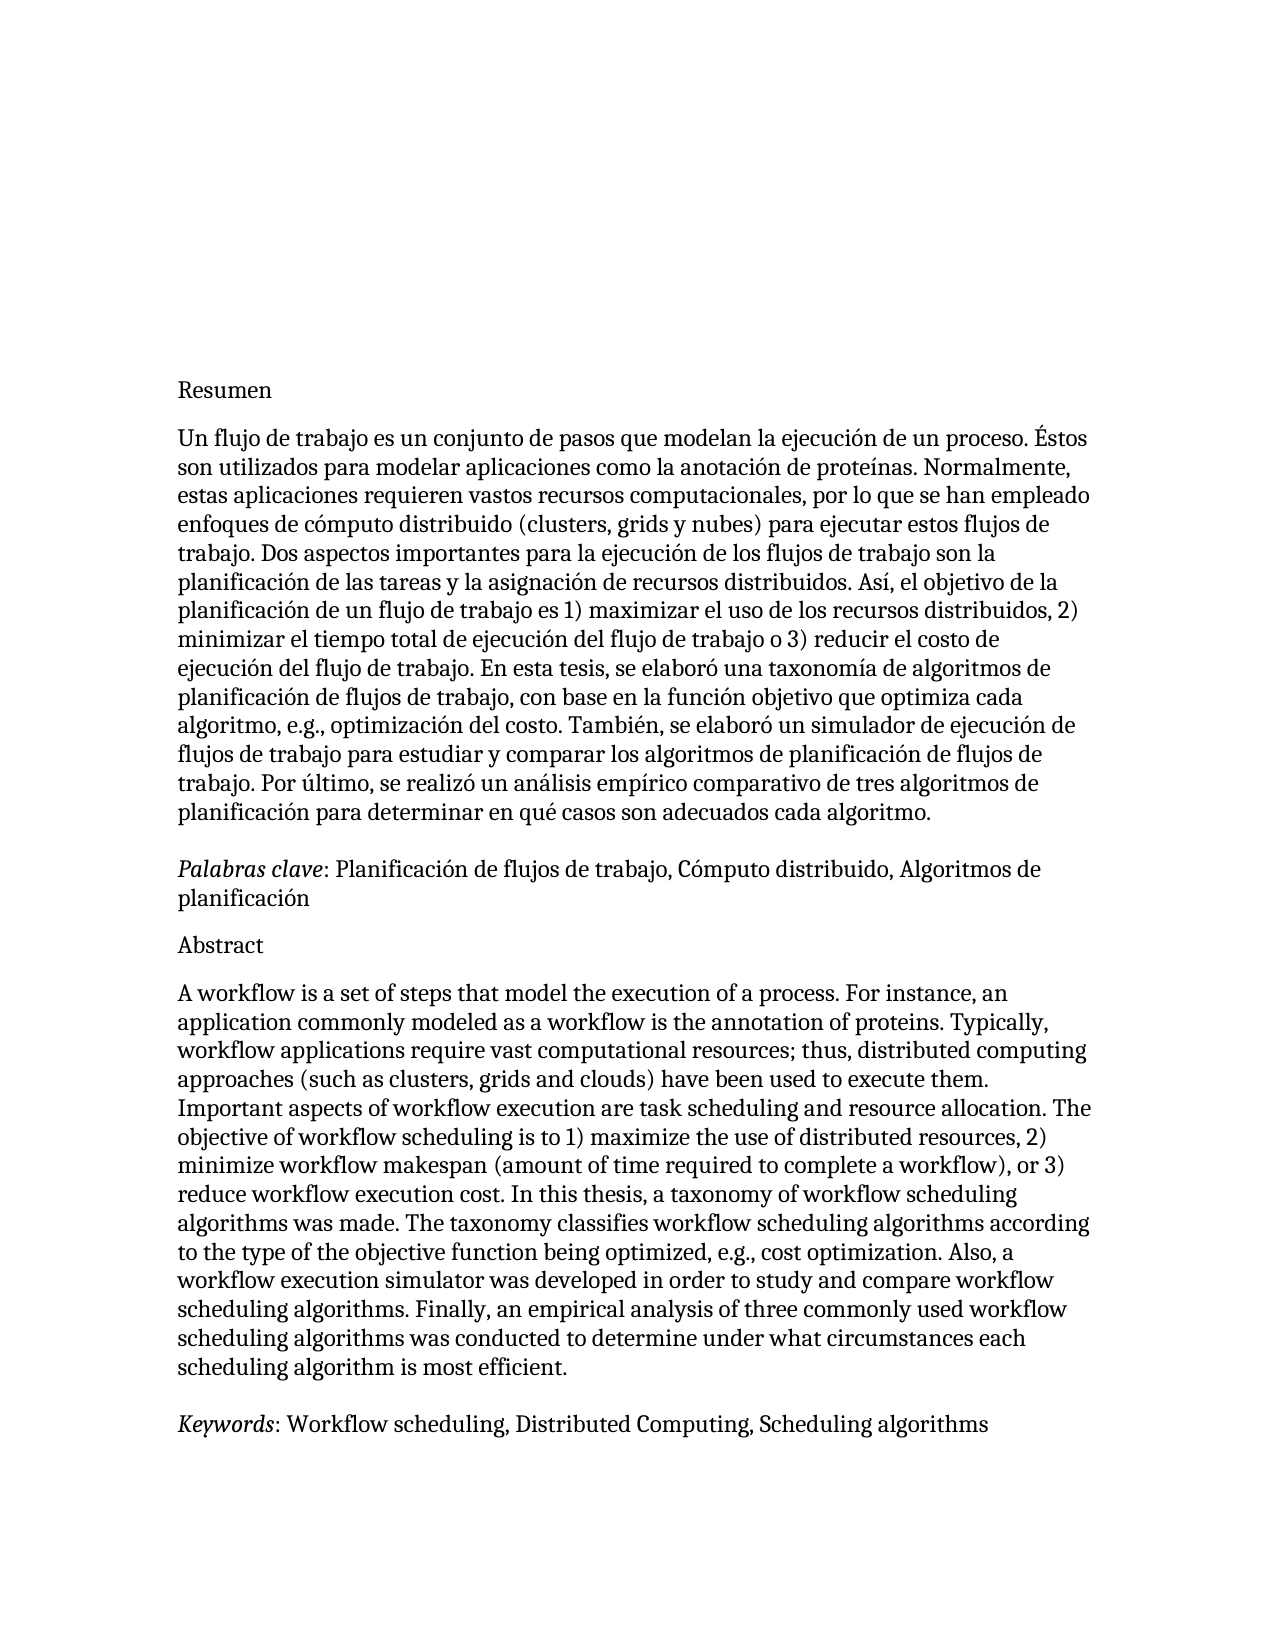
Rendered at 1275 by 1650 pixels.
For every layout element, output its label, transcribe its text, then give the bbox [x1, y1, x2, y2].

text Resumen [177, 376, 1098, 405]
text Abstract [177, 931, 1098, 960]
text Un flujo de trabajo es un conjunto de pasos que modelan la ejecución de un proceso. Éstos son utilizados para modelar aplicaciones como la anotación de proteínas. Normalmente, estas aplicaciones requieren vastos recursos computacionales, por lo que se han empleado enfoques de cómputo distribuido (clusters, grids y nubes) para ejecutar estos flujos de trabajo. Dos aspectos importantes para la ejecución de los flujos de trabajo son la planificación de las tareas y la asignación de recursos distribuidos. Así, el objetivo de la planificación de un flujo de trabajo es 1) maximizar el uso de los recursos distribuidos, 2) minimizar el tiempo total de ejecución del flujo de trabajo o 3) reducir el costo de ejecución del flujo de trabajo. En esta tesis, se elaboró una taxonomía de algoritmos de planificación de flujos de trabajo, con base en la función objetivo que optimiza cada algoritmo, e.g., optimización del costo. También, se elaboró un simulador de ejecución de flujos de trabajo para estudiar y comparar los algoritmos de planificación de flujos de trabajo. Por último, se realizó un análisis empírico comparativo de tres algoritmos de planificación para determinar en qué casos son adecuados cada algoritmo. Palabras clave: Planificación de flujos de trabajo, Cómputo distribuido, Algoritmos de planificación [177, 424, 1098, 913]
text A workflow is a set of steps that model the execution of a process. For instance, an application commonly modeled as a workflow is the annotation of proteins. Typically, workflow applications require vast computational resources; thus, distributed computing approaches (such as clusters, grids and clouds) have been used to execute them. Important aspects of workflow execution are task scheduling and resource allocation. The objective of workflow scheduling is to 1) maximize the use of distributed resources, 2) minimize workflow makespan (amount of time required to complete a workflow), or 3) reduce workflow execution cost. In this thesis, a taxonomy of workflow scheduling algorithms was made. The taxonomy classifies workflow scheduling algorithms according to the type of the objective function being optimized, e.g., cost optimization. Also, a workflow execution simulator was developed in order to study and compare workflow scheduling algorithms. Finally, an empirical analysis of three commonly used workflow scheduling algorithms was conducted to determine under what circumstances each scheduling algorithm is most efficient. Keywords: Workflow scheduling, Distributed Computing, Scheduling algorithms [177, 979, 1098, 1439]
